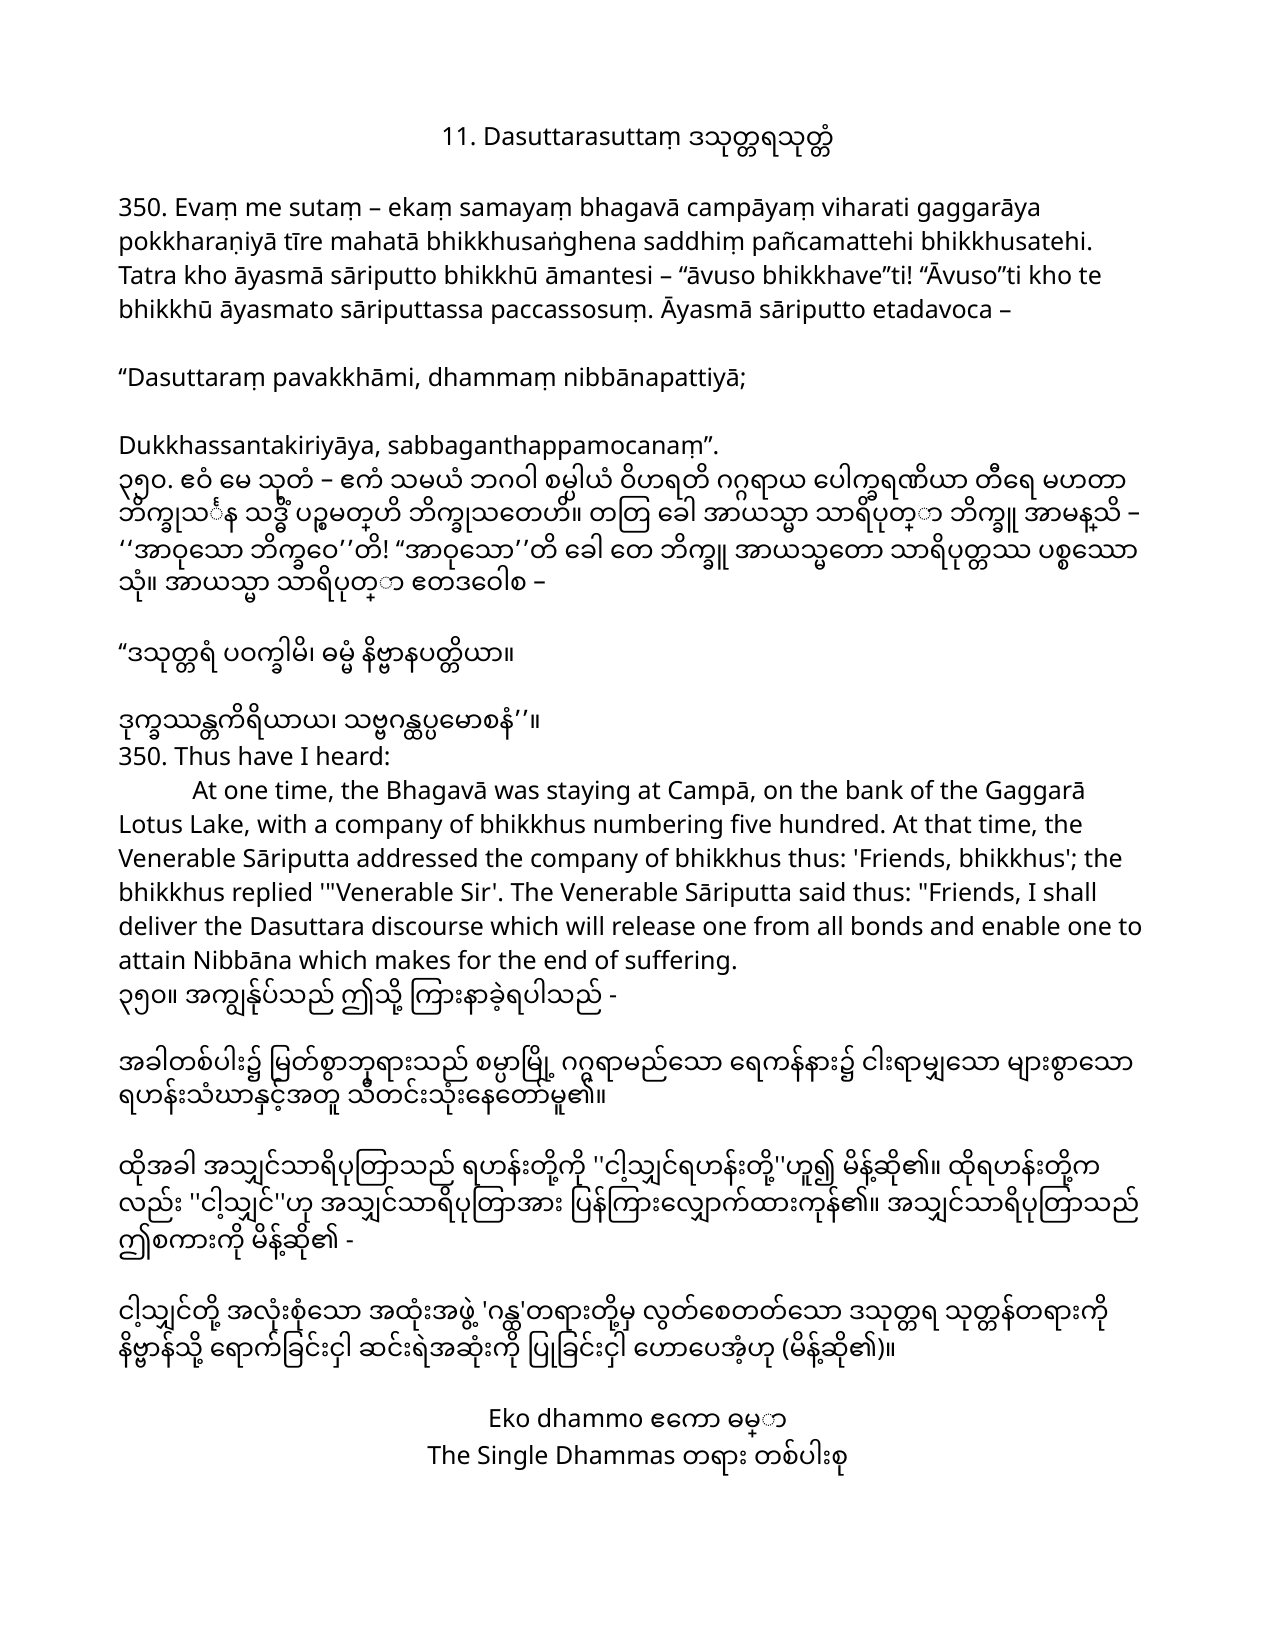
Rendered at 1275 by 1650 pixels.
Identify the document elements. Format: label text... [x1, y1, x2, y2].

text ၃၅၀။ အကျွန်ုပ်သည် ဤသို့ ကြားနာခဲ့ရပါသည် - [118, 977, 1157, 1014]
text At one time, the Bhagavā was staying at Campā, on the bank of the Gaggarā Lotus Lake, with a company of bhikkhus numbering five hundred. At that time, the Venerable Sāriputta addressed the company of bhikkhus thus: 'Friends, bhikkhus'; the bhikkhus replied '"Venerable Sir'. The Venerable Sāriputta said thus: "Friends, I shall deliver the Dasuttara discourse which will release one from all bonds and enable one to attain Nibbāna which makes for the end of suffering. [118, 773, 1157, 977]
text Dukkhassantakiriyāya, sabbaganthappamocanaṃ’’. [118, 428, 1157, 462]
text 350. Evaṃ me sutaṃ – ekaṃ samayaṃ bhagavā campāyaṃ viharati gaggarāya pokkharaṇiyā tīre mahatā bhikkhusaṅghena saddhiṃ pañcamattehi bhikkhusatehi. Tatra kho āyasmā sāriputto bhikkhū āmantesi – ‘‘āvuso bhikkhave’’ti! ‘‘Āvuso’’ti kho te bhikkhū āyasmato sāriputtassa paccassosuṃ. Āyasmā sāriputto etadavoca – [118, 189, 1157, 325]
text ငါ့သျှင်တို့ အလုံးစုံသော အထုံးအဖွဲ့ 'ဂန္ထ'တရားတို့မှ လွတ်စေတတ်သော ဒသုတ္တရ သုတ္တန်တရားကို နိဗ္ဗာန်သို့ ရောက်ခြင်းငှါ ဆင်းရဲအဆုံးကို ပြုခြင်းငှါ ဟောပေအံ့ဟု (မိန့်ဆို၏)။ [118, 1292, 1157, 1366]
text The Single Dhammas တရား တစ်ပါးစု [118, 1437, 1157, 1474]
text အခါတစ်ပါး၌ မြတ်စွာဘုရားသည် စမ္ပာမြို့ ဂဂ္ဂရာမည်သော ရေကန်နား၌ ငါးရာမျှသော များစွာသော ရဟန်းသံဃာနှင့်အတူ သီတင်းသုံးနေတော်မူ၏။ [118, 1048, 1157, 1113]
text ထိုအခါ အသျှင်သာရိပုတြာသည် ရဟန်းတို့ကို ''ငါ့သျှင်ရဟန်းတို့''ဟူ၍ မိန့်ဆို၏။ ထိုရဟန်းတို့က လည်း ''ငါ့သျှင်''ဟု အသျှင်သာရိပုတြာအား ပြန်ကြားလျှောက်ထားကုန်၏။ အသျှင်သာရိပုတြာသည် ဤစကားကို မိန့်ဆို၏ - [118, 1147, 1157, 1258]
text Eko dhammo ဧကော ဓမ္မော [118, 1400, 1157, 1437]
text ‘‘ဒသုတ္တရံ ပဝက္ခါမိ၊ ဓမ္မံ နိဗ္ဗာနပတ္တိယာ။ [118, 635, 1157, 672]
text ၃၅၀. ဧဝံ မေ သုတံ – ဧကံ သမယံ ဘဂဝါ စမ္ပါယံ ဝိဟရတိ ဂဂ္ဂရာယ ပေါက္ခရဏိယာ တီရေ မဟတာ ဘိက္ခုသင်္ဃေန သဒ္ဓိံ ပဉ္စမတ္တေဟိ ဘိက္ခုသတေဟိ။ တတြ ခေါ အာယသ္မာ သာရိပုတ္တော ဘိက္ခူ အာမန္တေသိ – ‘‘အာဝုသော ဘိက္ခဝေ’’တိ! ‘‘အာဝုသော’’တိ ခေါ တေ ဘိက္ခူ အာယသ္မတော သာရိပုတ္တဿ ပစ္စဿောသုံ။ အာယသ္မာ သာရိပုတ္တော ဧတဒဝေါစ – [118, 462, 1157, 601]
text 11. Dasuttarasuttaṃ ဒသုတ္တရသုတ္တံ [118, 118, 1157, 155]
text ဒုက္ခဿန္တကိရိယာယ၊ သဗ္ဗဂန္ထပ္ပမောစနံ’’။ [118, 706, 1157, 738]
text ‘‘Dasuttaraṃ pavakkhāmi, dhammaṃ nibbānapattiyā; [118, 359, 1157, 393]
text 350. Thus have I heard: [118, 738, 1157, 773]
